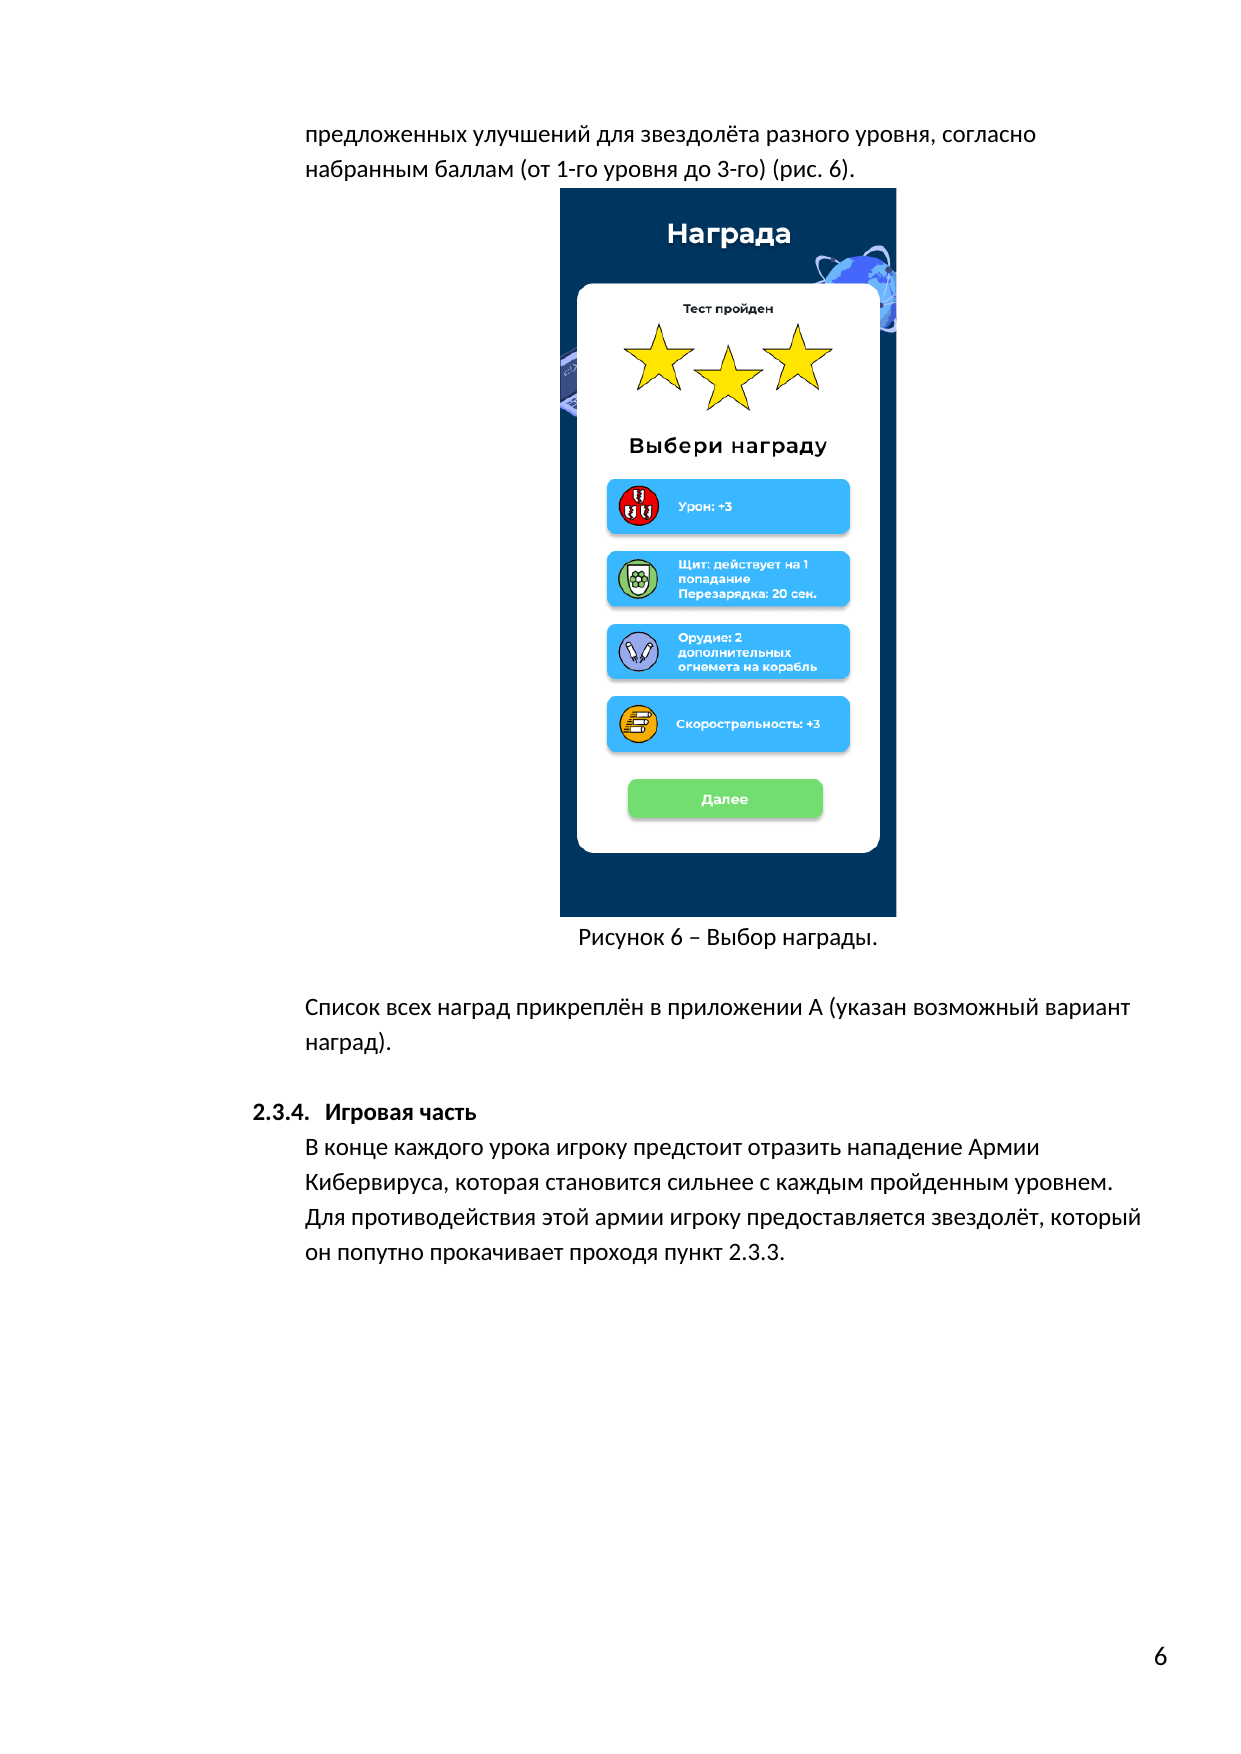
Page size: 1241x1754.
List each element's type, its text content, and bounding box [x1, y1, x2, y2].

picture [560, 188, 897, 917]
list Список всех наград прикреплён в приложении А (указан возможный вариант наград). [305, 991, 1152, 1056]
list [305, 118, 1152, 184]
list В конце каждого урока игроку предстоит отразить нападение Армии Кибервируса, которая становится сильнее с каждым пройденным уровнем. Для противодействия этой армии игроку предоставляется звездолёт, который он попутно прокачивает проходя пункт 2.3.3. [305, 1131, 1152, 1266]
list Игровая часть [252, 1096, 1152, 1126]
list Рисунок 6 – Выбор награды. [305, 921, 1152, 951]
